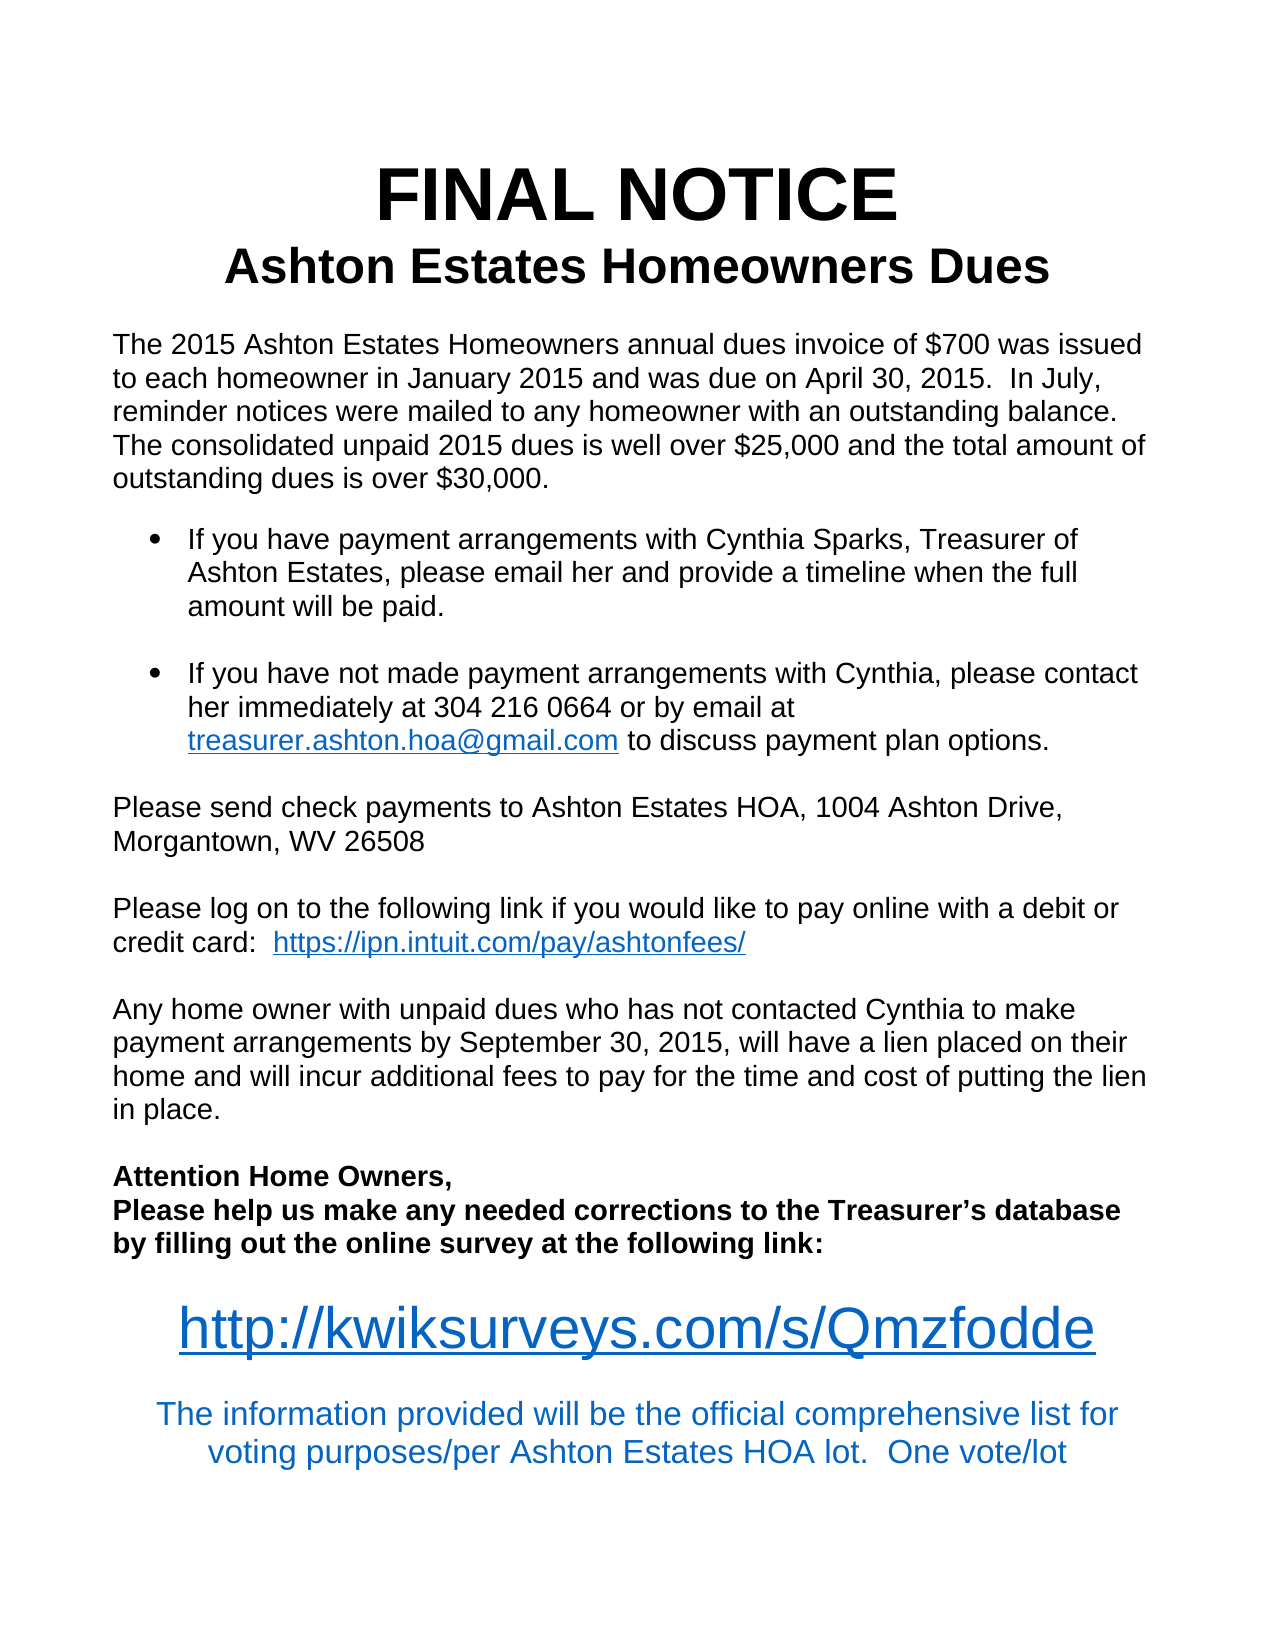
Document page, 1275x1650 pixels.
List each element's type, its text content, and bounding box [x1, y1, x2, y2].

list If you have payment arrangements with Cynthia Sparks, Treasurer of Ashton Estates, please email her and provide a timeline when the full amount will be paid. [150, 522, 1162, 622]
text Please send check payments to Ashton Estates HOA, 1004 Ashton Drive, Morgantown, WV 26508 [112, 790, 1162, 857]
text The information provided will be the official comprehensive list for voting purposes/per Ashton Estates HOA lot. One vote/lot [112, 1394, 1162, 1471]
text Attention Home Owners, [112, 1159, 1162, 1193]
text The 2015 Ashton Estates Homeowners annual dues invoice of $700 was issued to each homeowner in January 2015 and was due on April 30, 2015. In July, reminder notices were mailed to any homeowner with an outstanding balance. The consolidated unpaid 2015 dues is well over $25,000 and the total amount of outstanding dues is over $30,000. [112, 327, 1162, 495]
text Ashton Estates Homeowners Dues [112, 236, 1162, 294]
text FINAL NOTICE [112, 150, 1162, 236]
text http://kwiksurveys.com/s/Qmzfodde [112, 1293, 1162, 1361]
text Any home owner with unpaid dues who has not contacted Cynthia to make payment arrangements by September 30, 2015, will have a lien placed on their home and will incur additional fees to pay for the time and cost of putting the lien in place. [112, 992, 1162, 1126]
text Please help us make any needed corrections to the Treasurer’s database by filling out the online survey at the following link: [112, 1193, 1162, 1260]
text Please log on to the following link if you would like to pay online with a debit or credit card: https://ipn.intuit.com/pay/ashtonfees/ [112, 891, 1162, 958]
list If you have not made payment arrangements with Cynthia, please contact her immediately at 304 216 0664 or by email at treasurer.ashton.hoa@gmail.com to discuss payment plan options. [150, 656, 1162, 757]
